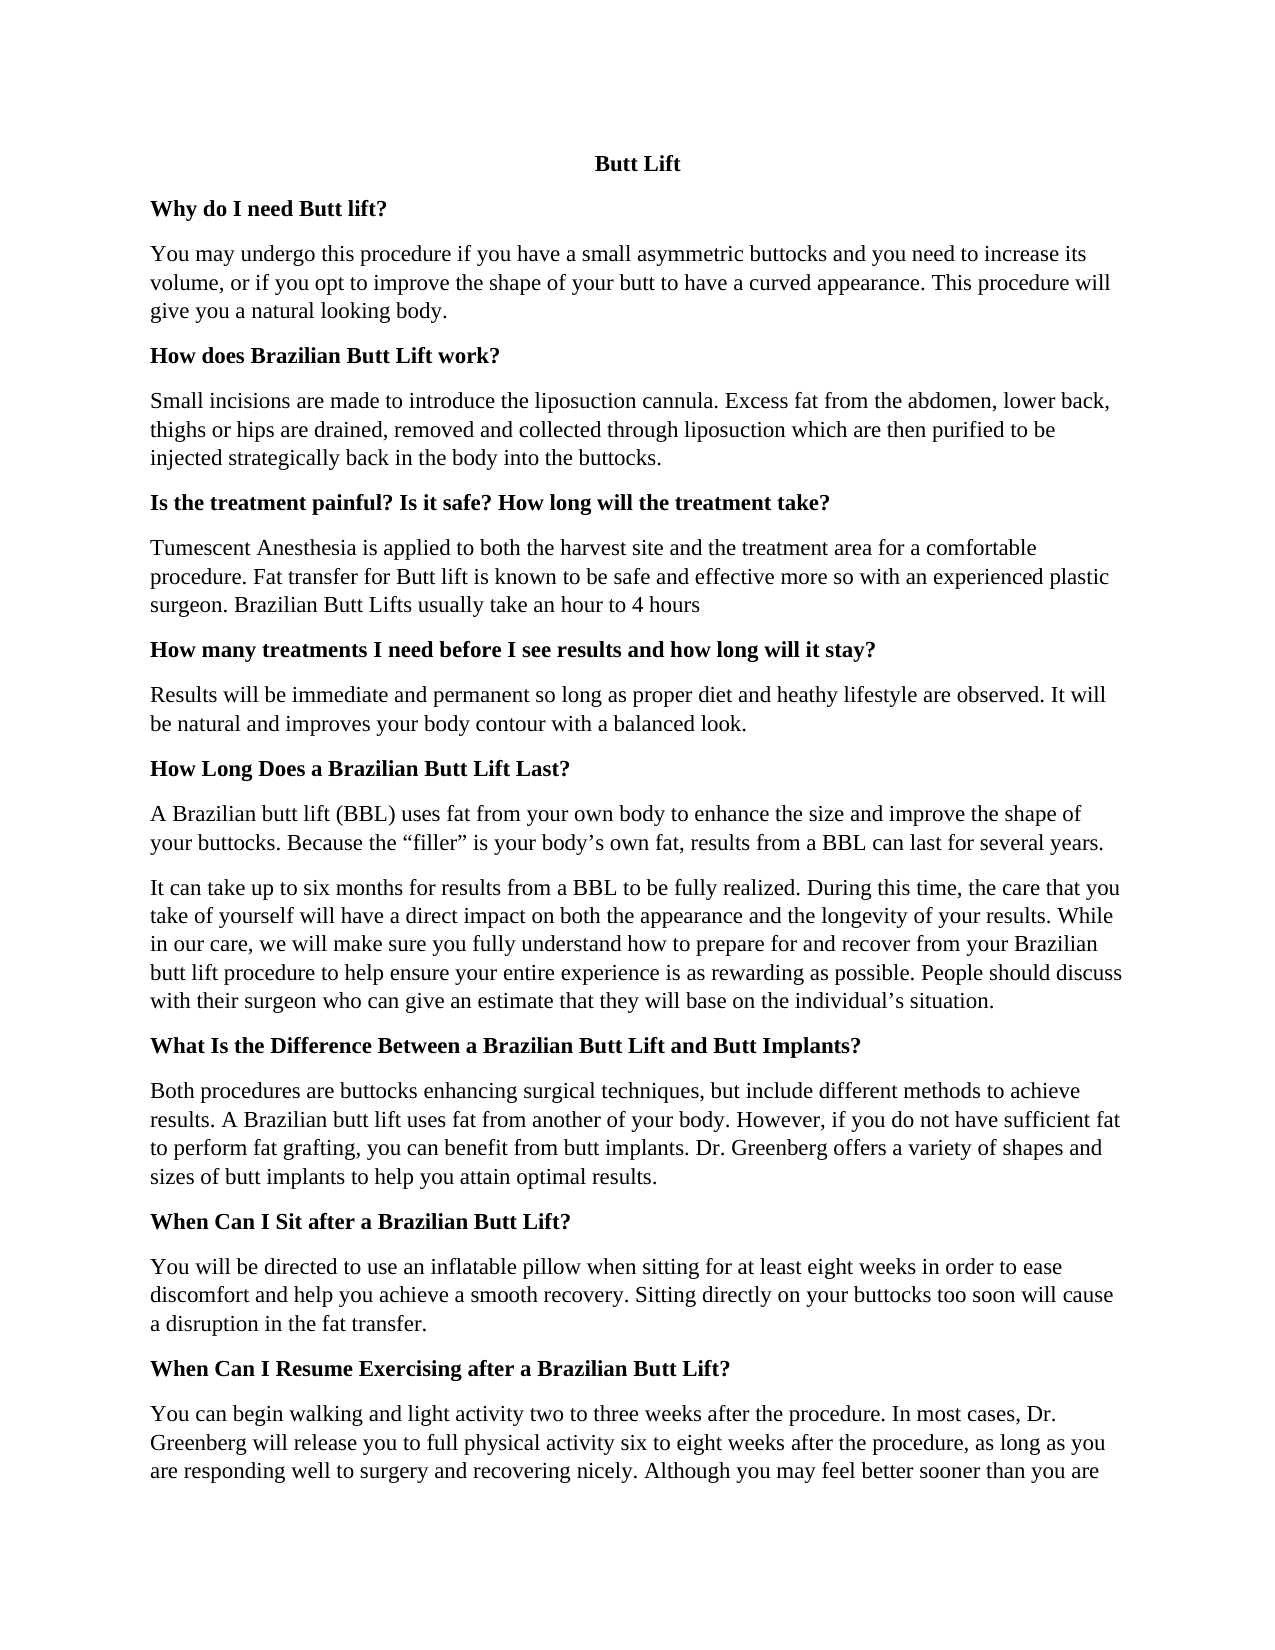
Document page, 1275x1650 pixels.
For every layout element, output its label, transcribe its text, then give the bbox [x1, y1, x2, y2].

text It can take up to six months for results from a BBL to be fully realized. During this time, the care that you take of yourself will have a direct impact on both the appearance and the longevity of your results. While in our care, we will make sure you fully understand how to prepare for and recover from your Brazilian butt lift procedure to help ensure your entire experience is as rewarding as possible. People should discuss with their surgeon who can give an estimate that they will base on the individual’s situation. [150, 874, 1125, 1014]
text You will be directed to use an inflatable pillow when sitting for at least eight weeks in order to ease discomfort and help you achieve a smooth recovery. Sitting directly on your buttocks too soon will cause a disruption in the fat transfer. [150, 1253, 1125, 1336]
text How Long Does a Brazilian Butt Lift Last? [150, 755, 1125, 781]
text When Can I Resume Exercising after a Brazilian Butt Lift? [150, 1355, 1125, 1381]
text Butt Lift [150, 150, 1125, 176]
text Results will be immediate and permanent so long as proper diet and heathy lifestyle are observed. It will be natural and improves your body contour with a balanced look. [150, 681, 1125, 736]
text A Brazilian butt lift (BBL) uses fat from your own body to enhance the size and improve the shape of your buttocks. Because the “filler” is your body’s own fat, results from a BBL can last for several years. [150, 800, 1125, 855]
text Tumescent Anesthesia is applied to both the harvest site and the treatment area for a comfortable procedure. Fat transfer for Butt lift is known to be safe and effective more so with an experienced plastic surgeon. Brazilian Butt Lifts usually take an hour to 4 hours [150, 534, 1125, 618]
text Small incisions are made to introduce the liposuction cannula. Excess fat from the abdomen, lower back, thighs or hips are drained, removed and collected through liposuction which are then purified to be injected strategically back in the body into the buttocks. [150, 387, 1125, 471]
text Why do I need Butt lift? [150, 195, 1125, 221]
text Both procedures are buttocks enhancing surgical techniques, but include different methods to achieve results. A Brazilian butt lift uses fat from another of your body. However, if you do not have sufficient fat to perform fat grafting, you can benefit from butt implants. Dr. Greenberg offers a variety of shapes and sizes of butt implants to help you attain optimal results. [150, 1078, 1125, 1189]
text What Is the Difference Between a Brazilian Butt Lift and Butt Implants? [150, 1032, 1125, 1059]
text When Can I Sit after a Brazilian Butt Lift? [150, 1208, 1125, 1234]
text How many treatments I need before I see results and how long will it stay? [150, 636, 1125, 663]
text How does Brazilian Butt Lift work? [150, 342, 1125, 368]
text Is the treatment painful? Is it safe? How long will the treatment take? [150, 489, 1125, 516]
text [150, 1400, 1125, 1483]
text You may undergo this procedure if you have a small asymmetric buttocks and you need to increase its volume, or if you opt to improve the shape of your butt to have a curved appearance. This procedure will give you a natural looking body. [150, 240, 1125, 323]
